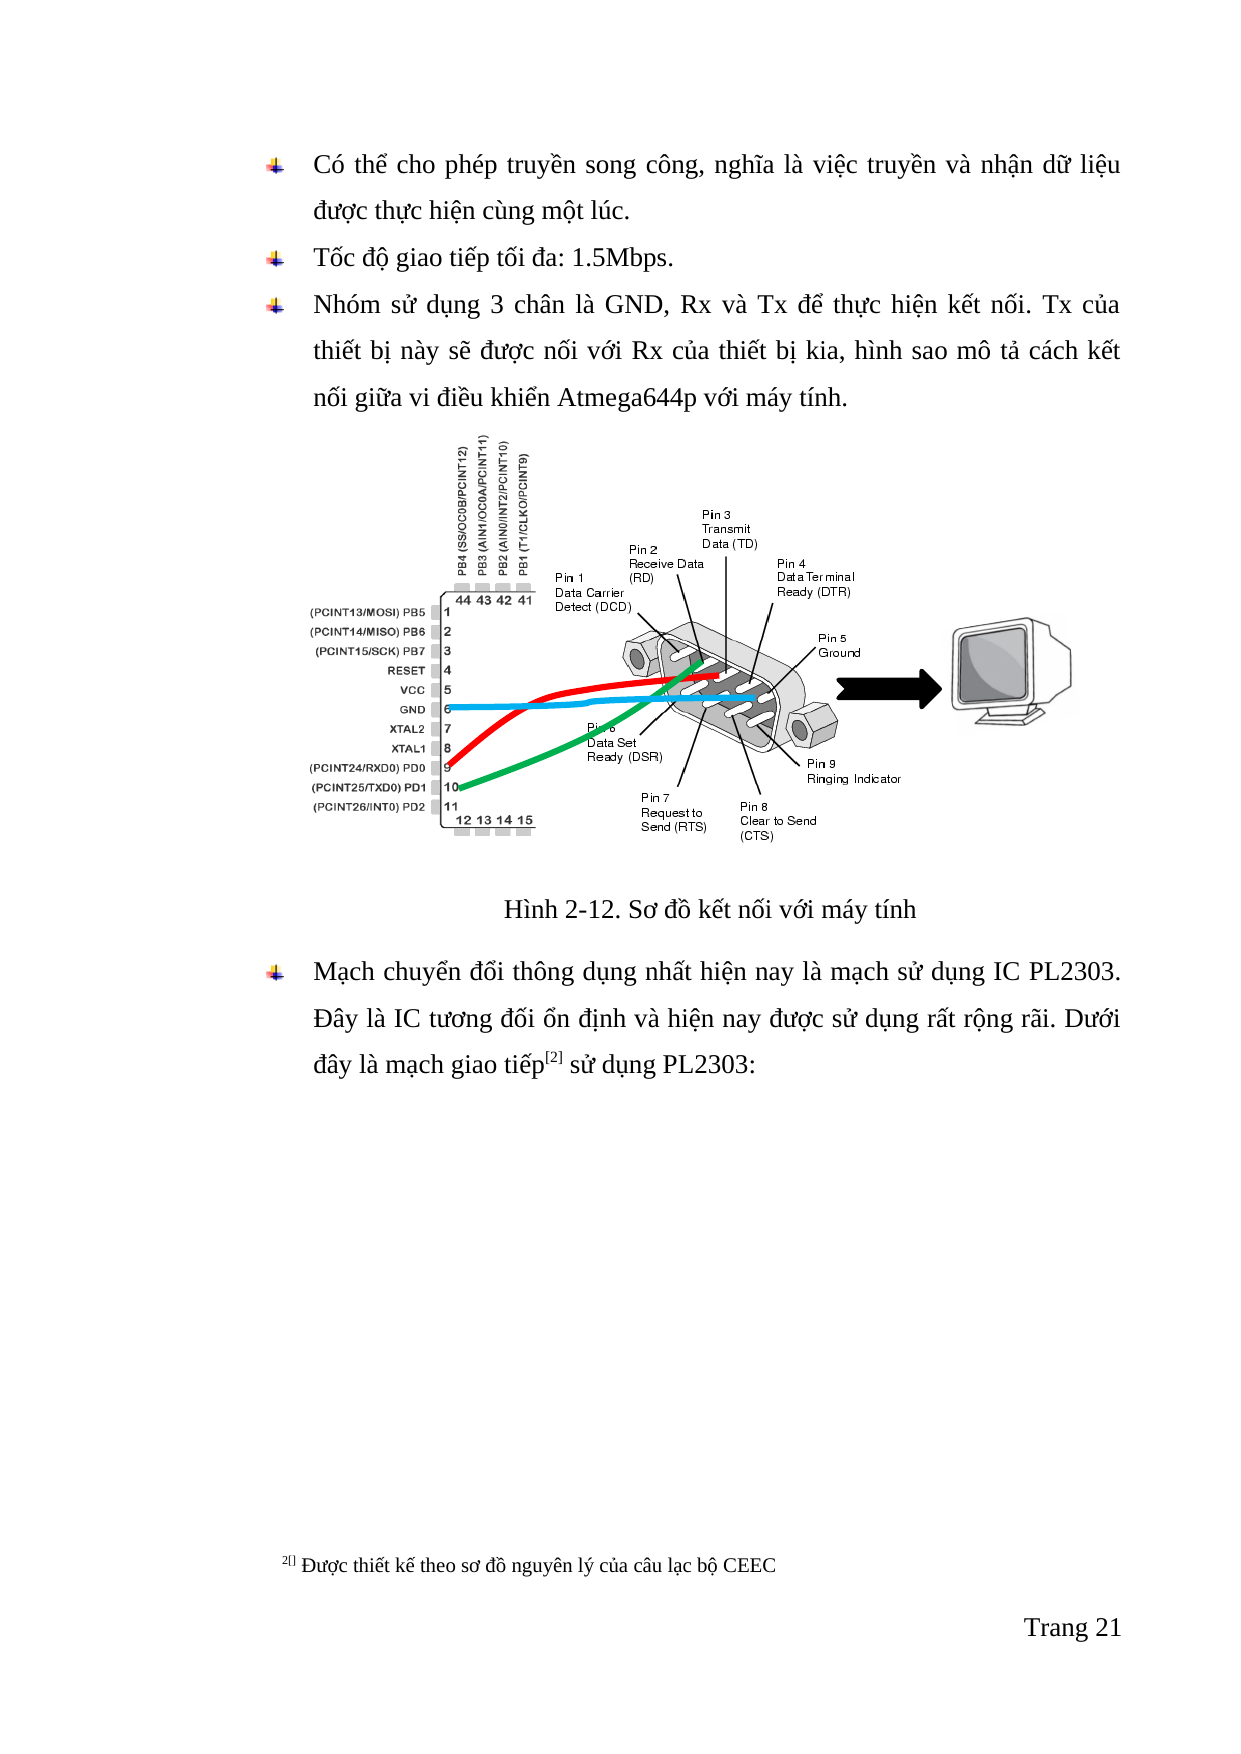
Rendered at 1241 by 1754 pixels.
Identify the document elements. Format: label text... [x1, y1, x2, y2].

picture [545, 703, 637, 751]
text Nhóm sử dụng 3 chân là GND, Rx và Tx để thực hiện kết nối. Tx của thiết bị này sẽ được nối với Rx của thiết bị kia, hình sao mô tả cách kết nối giữa vi điều khiển Atmega644p với máy tính. [266, 288, 1122, 412]
picture [548, 684, 664, 702]
text Mạch chuyển đổi thông dụng nhất hiện nay là mạch sử dụng IC PL2303. Đây là IC tương đối ổn định và hiện nay được sử dụng rất rộng rãi. Dưới đây là mạch giao tiếp[] sử dụng PL2303: [266, 859, 1122, 1079]
picture [297, 427, 536, 837]
picture [940, 611, 1081, 736]
picture [545, 497, 906, 843]
text Có thể cho phép truyền song công, nghĩa là việc truyền và nhận dữ liệu được thực hiện cùng một lúc. [266, 148, 1122, 226]
picture [266, 963, 284, 981]
text Tốc độ giao tiếp tối đa: 1.5Mbps. [266, 241, 1122, 272]
picture [266, 249, 284, 267]
picture [266, 296, 284, 314]
picture [266, 156, 284, 174]
